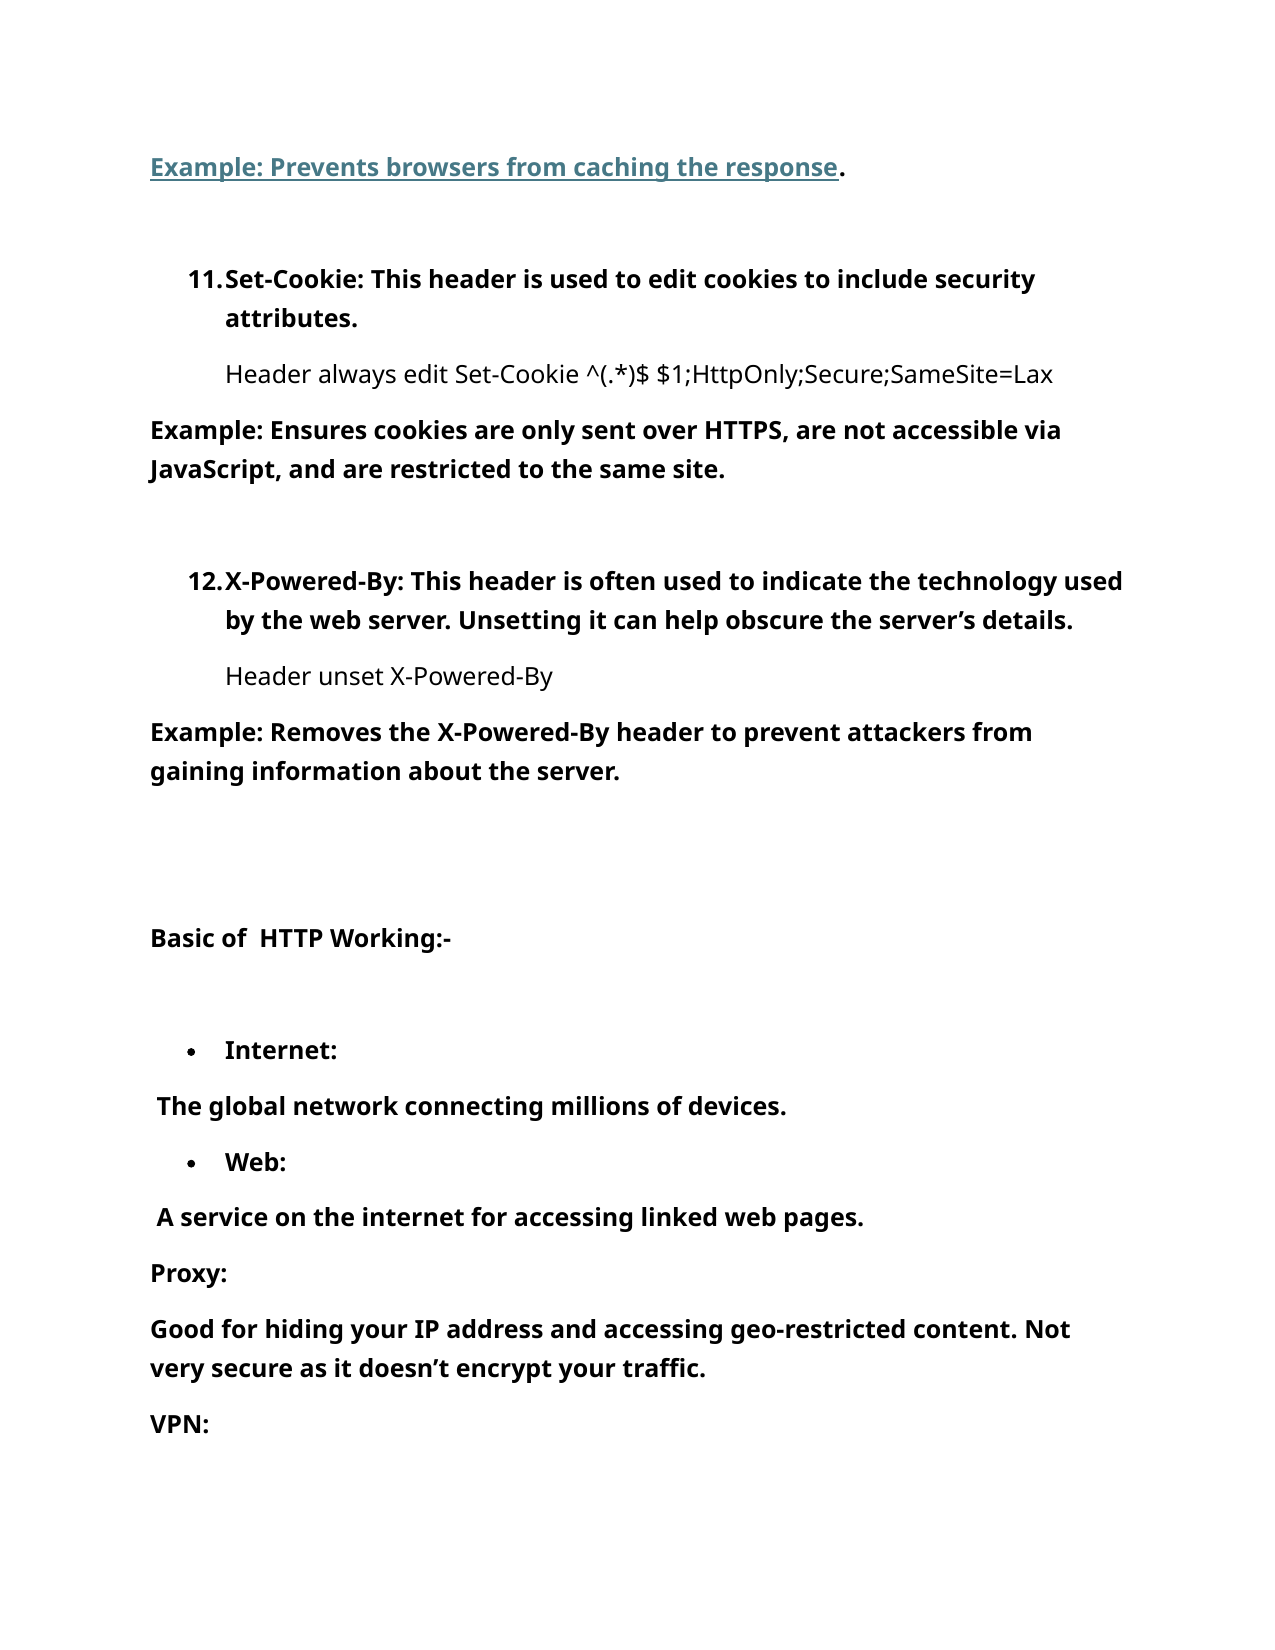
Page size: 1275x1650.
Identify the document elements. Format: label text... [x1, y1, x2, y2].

text Example: Ensures cookies are only sent over HTTPS, are not accessible via JavaScript, and are restricted to the same site. [150, 412, 1125, 486]
list Set-Cookie: This header is used to edit cookies to include security attributes. [187, 262, 1125, 335]
text Header unset X-Powered-By [225, 658, 1125, 692]
text Good for hiding your IP address and accessing geo-restricted content. Not very secure as it doesn’t encrypt your traffic. [150, 1312, 1125, 1385]
text Header always edit Set-Cookie ^(.*)$ $1;HttpOnly;Secure;SameSite=Lax [225, 357, 1125, 391]
text A service on the internet for accessing linked web pages. [150, 1200, 1125, 1234]
text Proxy: [150, 1256, 1125, 1290]
list Internet: [187, 1032, 1125, 1067]
text Example: Prevents browsers from caching the response. [150, 150, 1125, 184]
list X-Powered-By: This header is often used to indicate the technology used by the web server. Unsetting it can help obscure the server’s details. [187, 563, 1125, 637]
text Example: Removes the X-Powered-By header to prevent attackers from gaining information about the server. [150, 714, 1125, 787]
text VPN: [150, 1407, 1125, 1441]
text Basic of HTTP Working:- [150, 921, 1125, 955]
text The global network connecting millions of devices. [150, 1088, 1125, 1122]
list Web: [187, 1144, 1125, 1178]
